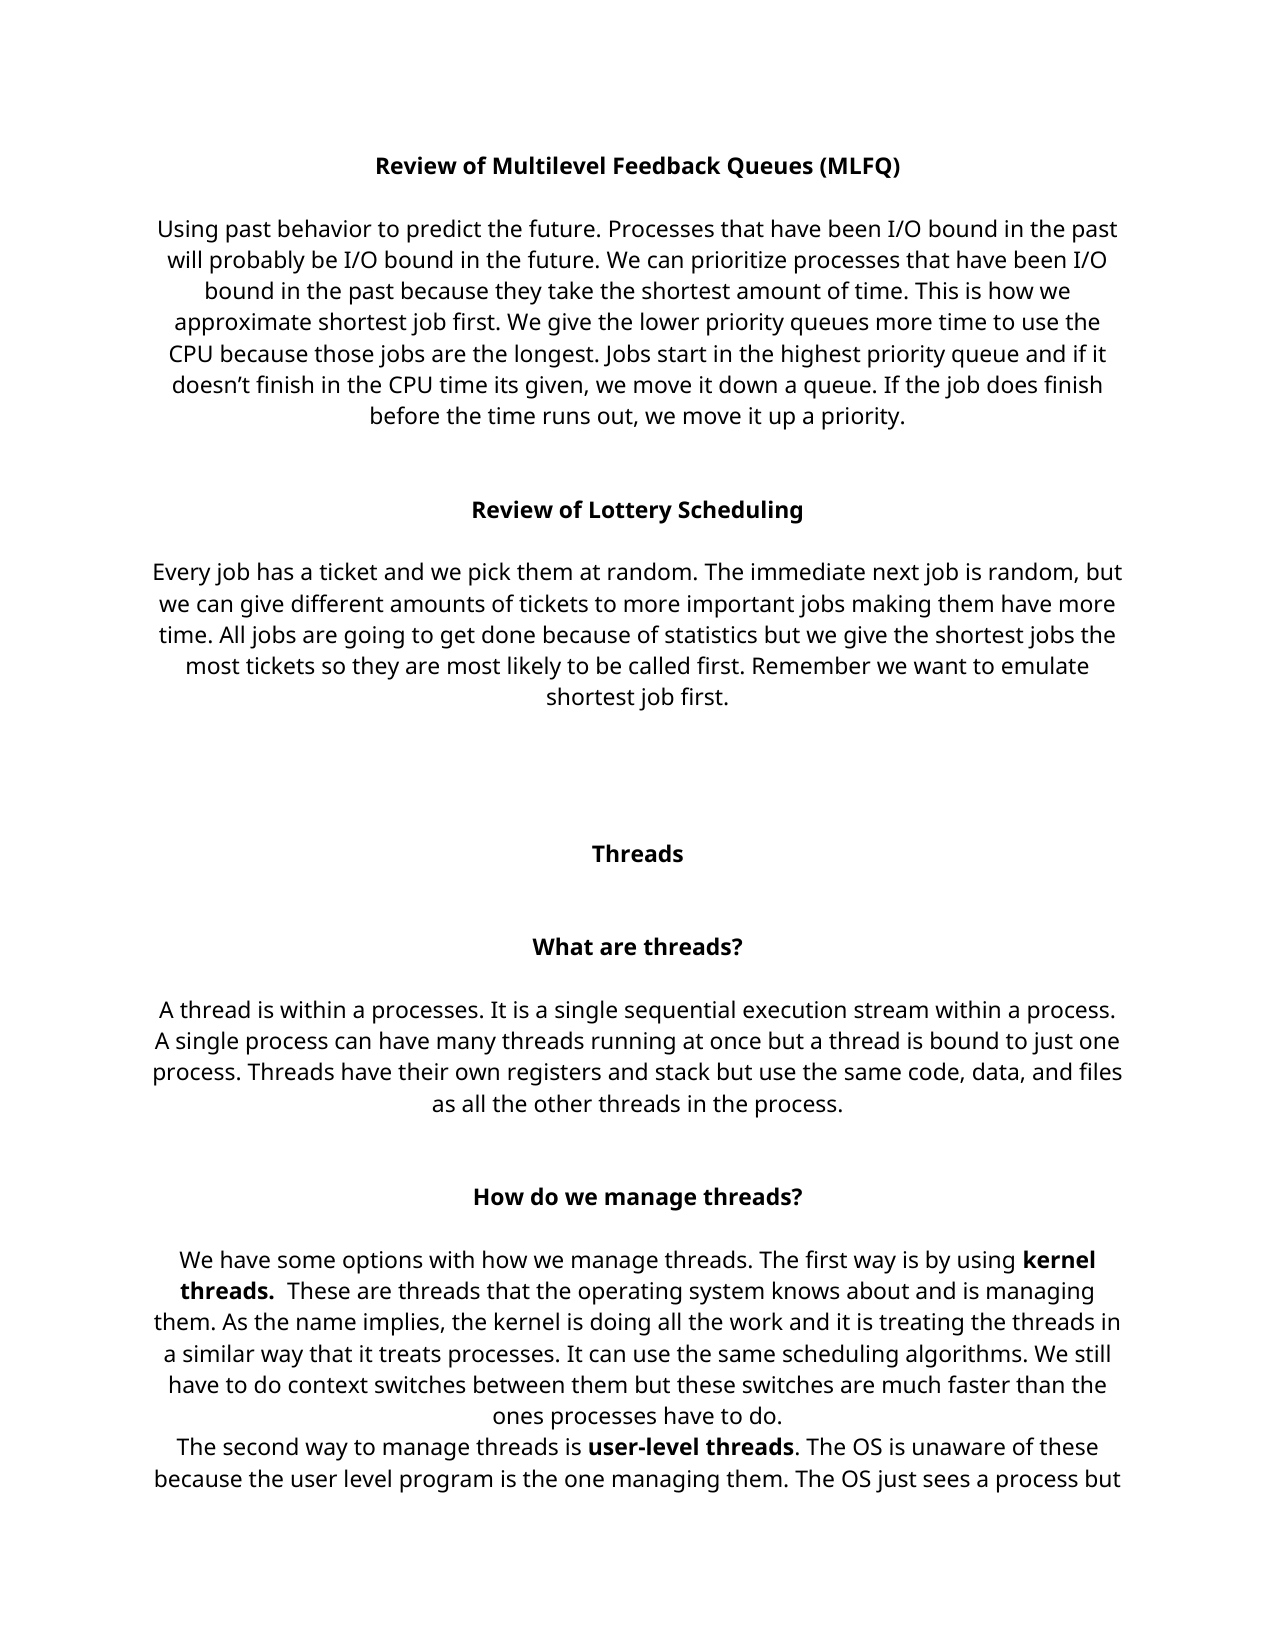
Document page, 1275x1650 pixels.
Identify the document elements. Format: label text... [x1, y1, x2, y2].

text Review of Multilevel Feedback Queues (MLFQ) [150, 150, 1125, 181]
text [150, 1431, 1125, 1494]
text Using past behavior to predict the future. Processes that have been I/O bound in the past will probably be I/O bound in the future. We can prioritize processes that have been I/O bound in the past because they take the shortest amount of time. This is how we approximate shortest job first. We give the lower priority queues more time to use the CPU because those jobs are the longest. Jobs start in the highest priority queue and if it doesn’t finish in the CPU time its given, we move it down a queue. If the job does finish before the time runs out, we move it up a priority. [150, 212, 1125, 431]
text We have some options with how we manage threads. The first way is by using kernel threads. These are threads that the operating system knows about and is managing them. As the name implies, the kernel is doing all the work and it is treating the threads in a similar way that it treats processes. It can use the same scheduling algorithms. We still have to do context switches between them but these switches are much faster than the ones processes have to do. [150, 1244, 1125, 1431]
text A thread is within a processes. It is a single sequential execution stream within a process. A single process can have many threads running at once but a thread is bound to just one process. Threads have their own registers and stack but use the same code, data, and files as all the other threads in the process. [150, 994, 1125, 1119]
text How do we manage threads? [150, 1181, 1125, 1212]
text Review of Lottery Scheduling [150, 494, 1125, 525]
text What are threads? [150, 931, 1125, 962]
text Threads [150, 837, 1125, 869]
text Every job has a ticket and we pick them at random. The immediate next job is random, but we can give different amounts of tickets to more important jobs making them have more time. All jobs are going to get done because of statistics but we give the shortest jobs the most tickets so they are most likely to be called first. Remember we want to emulate shortest job first. [150, 556, 1125, 712]
